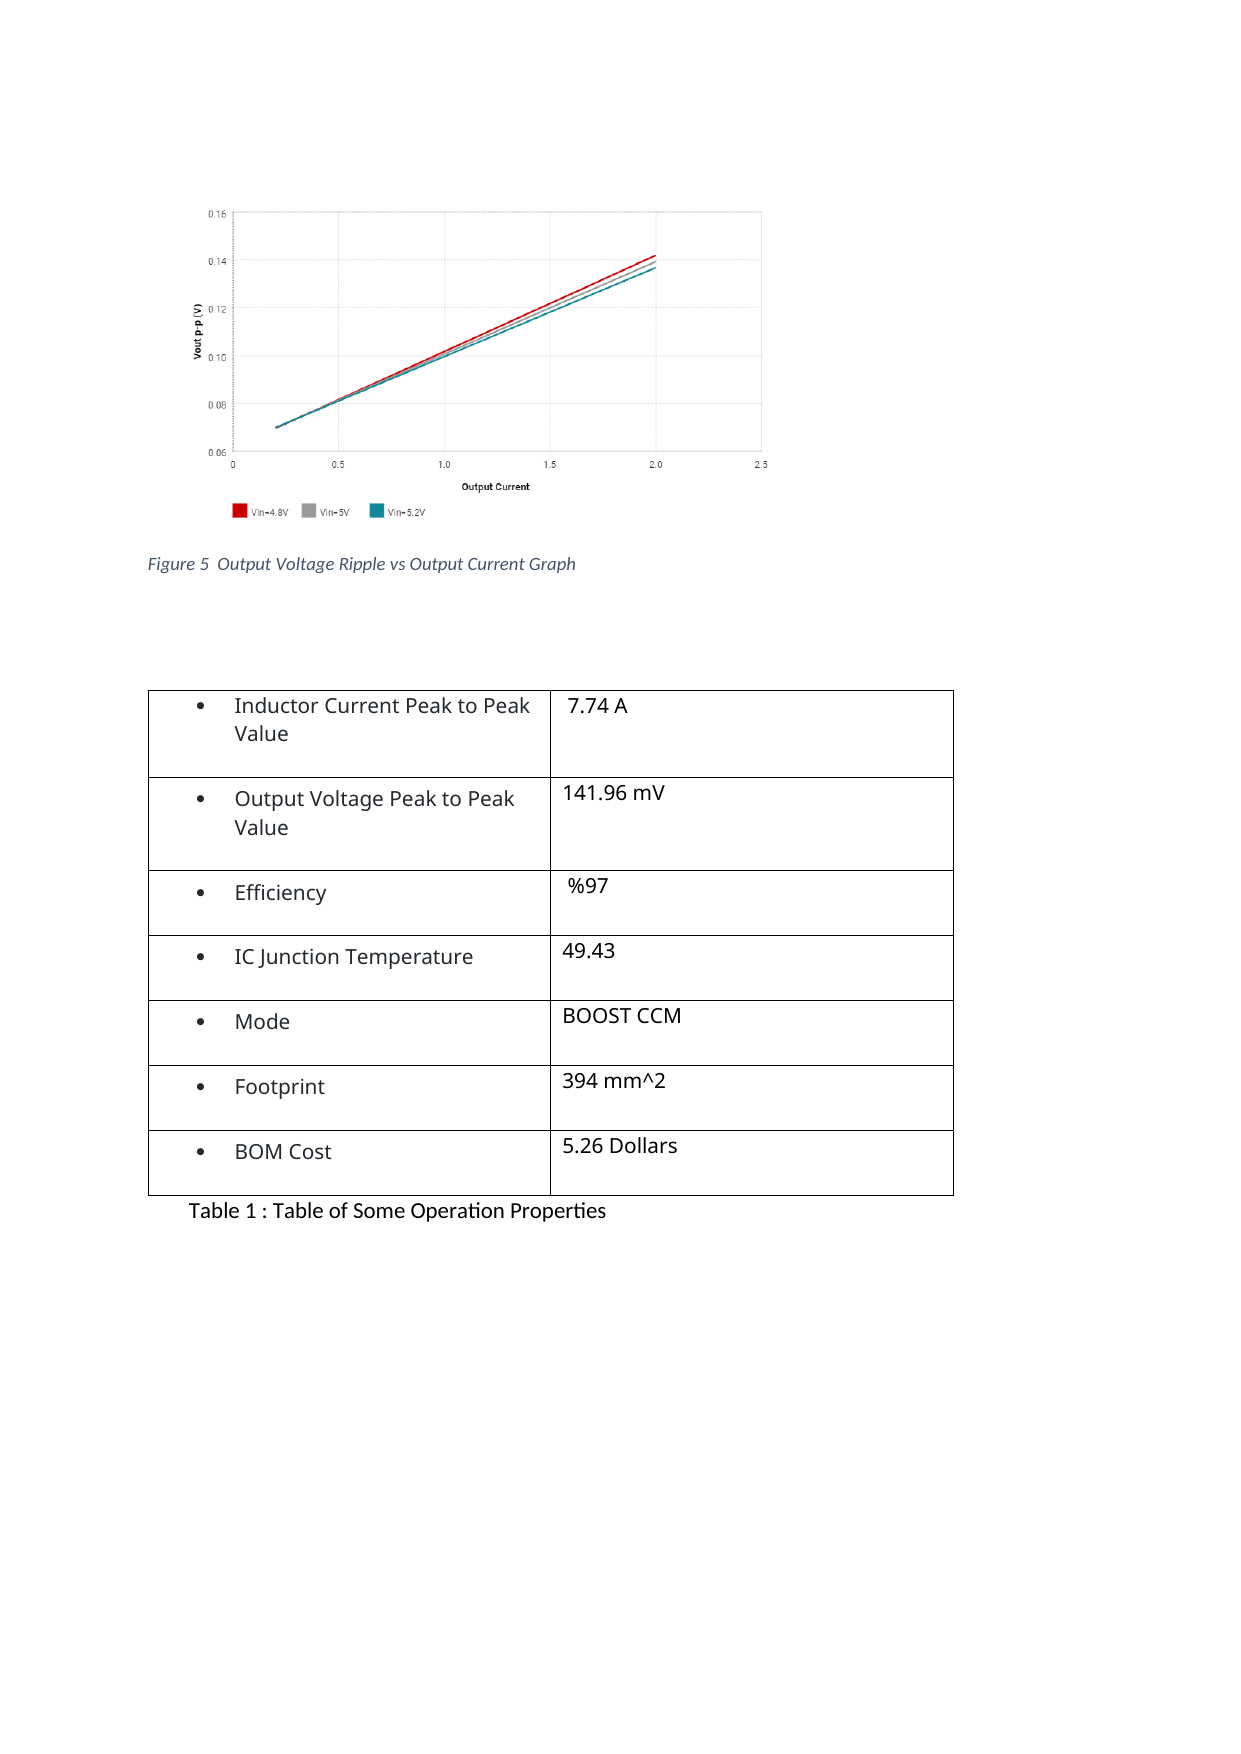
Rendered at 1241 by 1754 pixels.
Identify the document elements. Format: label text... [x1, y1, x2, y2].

table_cell Efficiency [149, 871, 550, 935]
table_header 7.74 A [551, 691, 953, 777]
text Table 1 : Table of Some Operation Properties [148, 1196, 1093, 1224]
table_cell IC Junction Temperature [149, 936, 550, 1000]
table_cell 394 mm^2 [551, 1066, 953, 1130]
table_cell BOM Cost [149, 1131, 550, 1195]
picture [147, 194, 778, 534]
table_cell Footprint [149, 1066, 550, 1130]
table_cell 5.26 Dollars [551, 1131, 953, 1195]
table_header Inductor Current Peak to Peak Value [149, 691, 550, 777]
text Figure 5 Output Voltage Ripple vs Output Current Graph [148, 552, 1093, 575]
table_cell 141.96 mV [551, 778, 953, 870]
table_cell 49.43 [551, 936, 953, 1000]
table_cell Output Voltage Peak to Peak Value [149, 778, 550, 870]
table_cell BOOST CCM [551, 1001, 953, 1065]
table_cell %97 [551, 871, 953, 935]
table_cell Mode [149, 1001, 550, 1065]
